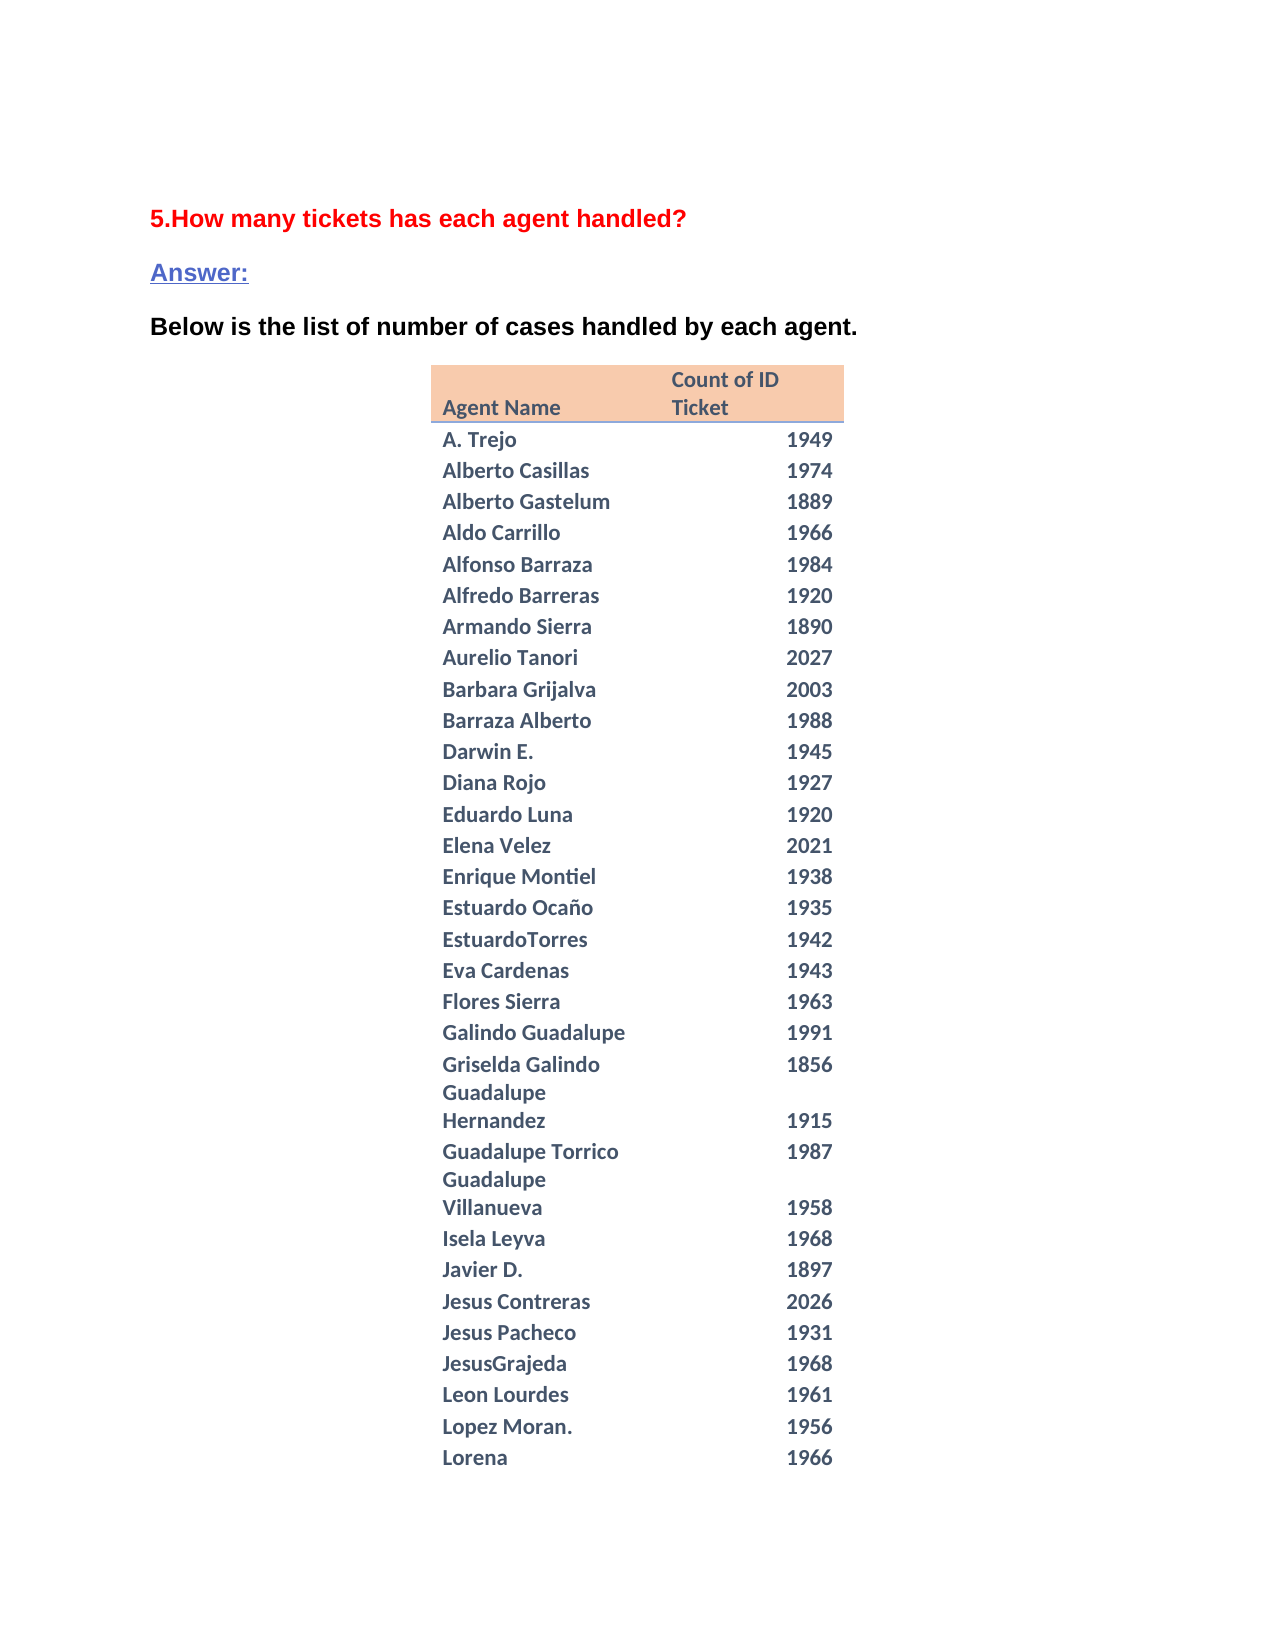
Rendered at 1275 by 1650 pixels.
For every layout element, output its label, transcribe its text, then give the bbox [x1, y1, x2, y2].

table_cell 1931 [660, 1315, 844, 1346]
table_cell Jesus Contreras [431, 1284, 660, 1315]
table_cell Griselda Galindo [431, 1046, 660, 1078]
table_cell Alfredo Barreras [431, 578, 660, 609]
table_cell 1956 [660, 1409, 844, 1440]
table_cell 1991 [660, 1015, 844, 1046]
table_cell Galindo Guadalupe [431, 1015, 660, 1046]
table_cell Eduardo Luna [431, 796, 660, 828]
table_cell 1968 [660, 1221, 844, 1252]
table_cell 1988 [660, 703, 844, 734]
table_cell 1963 [660, 984, 844, 1015]
table_cell 1920 [660, 578, 844, 609]
table_cell 1958 [660, 1165, 844, 1221]
table_cell Jesus Pacheco [431, 1315, 660, 1346]
table_cell 2027 [660, 640, 844, 671]
table_cell 1920 [660, 796, 844, 828]
table_cell JesusGrajeda [431, 1346, 660, 1377]
table_cell 1927 [660, 765, 844, 796]
table_cell Flores Sierra [431, 984, 660, 1015]
table_cell 1961 [660, 1377, 844, 1408]
table_cell EstuardoTorres [431, 921, 660, 953]
table_cell Darwin E. [431, 734, 660, 765]
table_cell Guadalupe Villanueva [431, 1165, 660, 1221]
table_cell 1915 [660, 1078, 844, 1134]
table_cell Estuardo Ocaño [431, 890, 660, 921]
table_cell 1987 [660, 1134, 844, 1165]
text Answer: [150, 258, 1125, 286]
table_cell Alberto Casillas [431, 453, 660, 484]
table_cell Diana Rojo [431, 765, 660, 796]
table_cell 1949 [660, 423, 844, 453]
table_cell 1889 [660, 484, 844, 515]
table_cell Aurelio Tanori [431, 640, 660, 671]
table_cell Aldo Carrillo [431, 515, 660, 546]
table_cell 1938 [660, 859, 844, 890]
table_cell 2021 [660, 828, 844, 859]
table_cell 1942 [660, 921, 844, 953]
table_cell 1974 [660, 453, 844, 484]
table_cell 1897 [660, 1252, 844, 1283]
table_cell Barraza Alberto [431, 703, 660, 734]
table_cell Lopez Moran. [431, 1409, 660, 1440]
table_header Agent Name [431, 365, 660, 421]
table_cell Lorena [431, 1440, 660, 1471]
table_cell Guadalupe Hernandez [431, 1078, 660, 1134]
table_cell Barbara Grijalva [431, 671, 660, 703]
table_cell 1945 [660, 734, 844, 765]
table_cell 1966 [660, 1440, 844, 1471]
table_cell 1968 [660, 1346, 844, 1377]
table_cell Enrique Montiel [431, 859, 660, 890]
table_cell Elena Velez [431, 828, 660, 859]
table_cell 2026 [660, 1284, 844, 1315]
table_header Count of ID Ticket [660, 365, 844, 421]
table_cell A. Trejo [431, 423, 660, 453]
table_cell 2003 [660, 671, 844, 703]
text 5.How many tickets has each agent handled? [150, 204, 1125, 233]
table_cell Armando Sierra [431, 609, 660, 640]
table_cell Alfonso Barraza [431, 546, 660, 578]
table_cell 1890 [660, 609, 844, 640]
table_cell Isela Leyva [431, 1221, 660, 1252]
text Below is the list of number of cases handled by each agent. [150, 312, 1125, 340]
table_cell 1984 [660, 546, 844, 578]
table_cell Eva Cardenas [431, 953, 660, 984]
table_cell 1966 [660, 515, 844, 546]
table_cell Alberto Gastelum [431, 484, 660, 515]
table_cell Leon Lourdes [431, 1377, 660, 1408]
table_cell Javier D. [431, 1252, 660, 1283]
table_cell 1856 [660, 1046, 844, 1078]
table_cell Guadalupe Torrico [431, 1134, 660, 1165]
table_cell 1943 [660, 953, 844, 984]
table_cell 1935 [660, 890, 844, 921]
